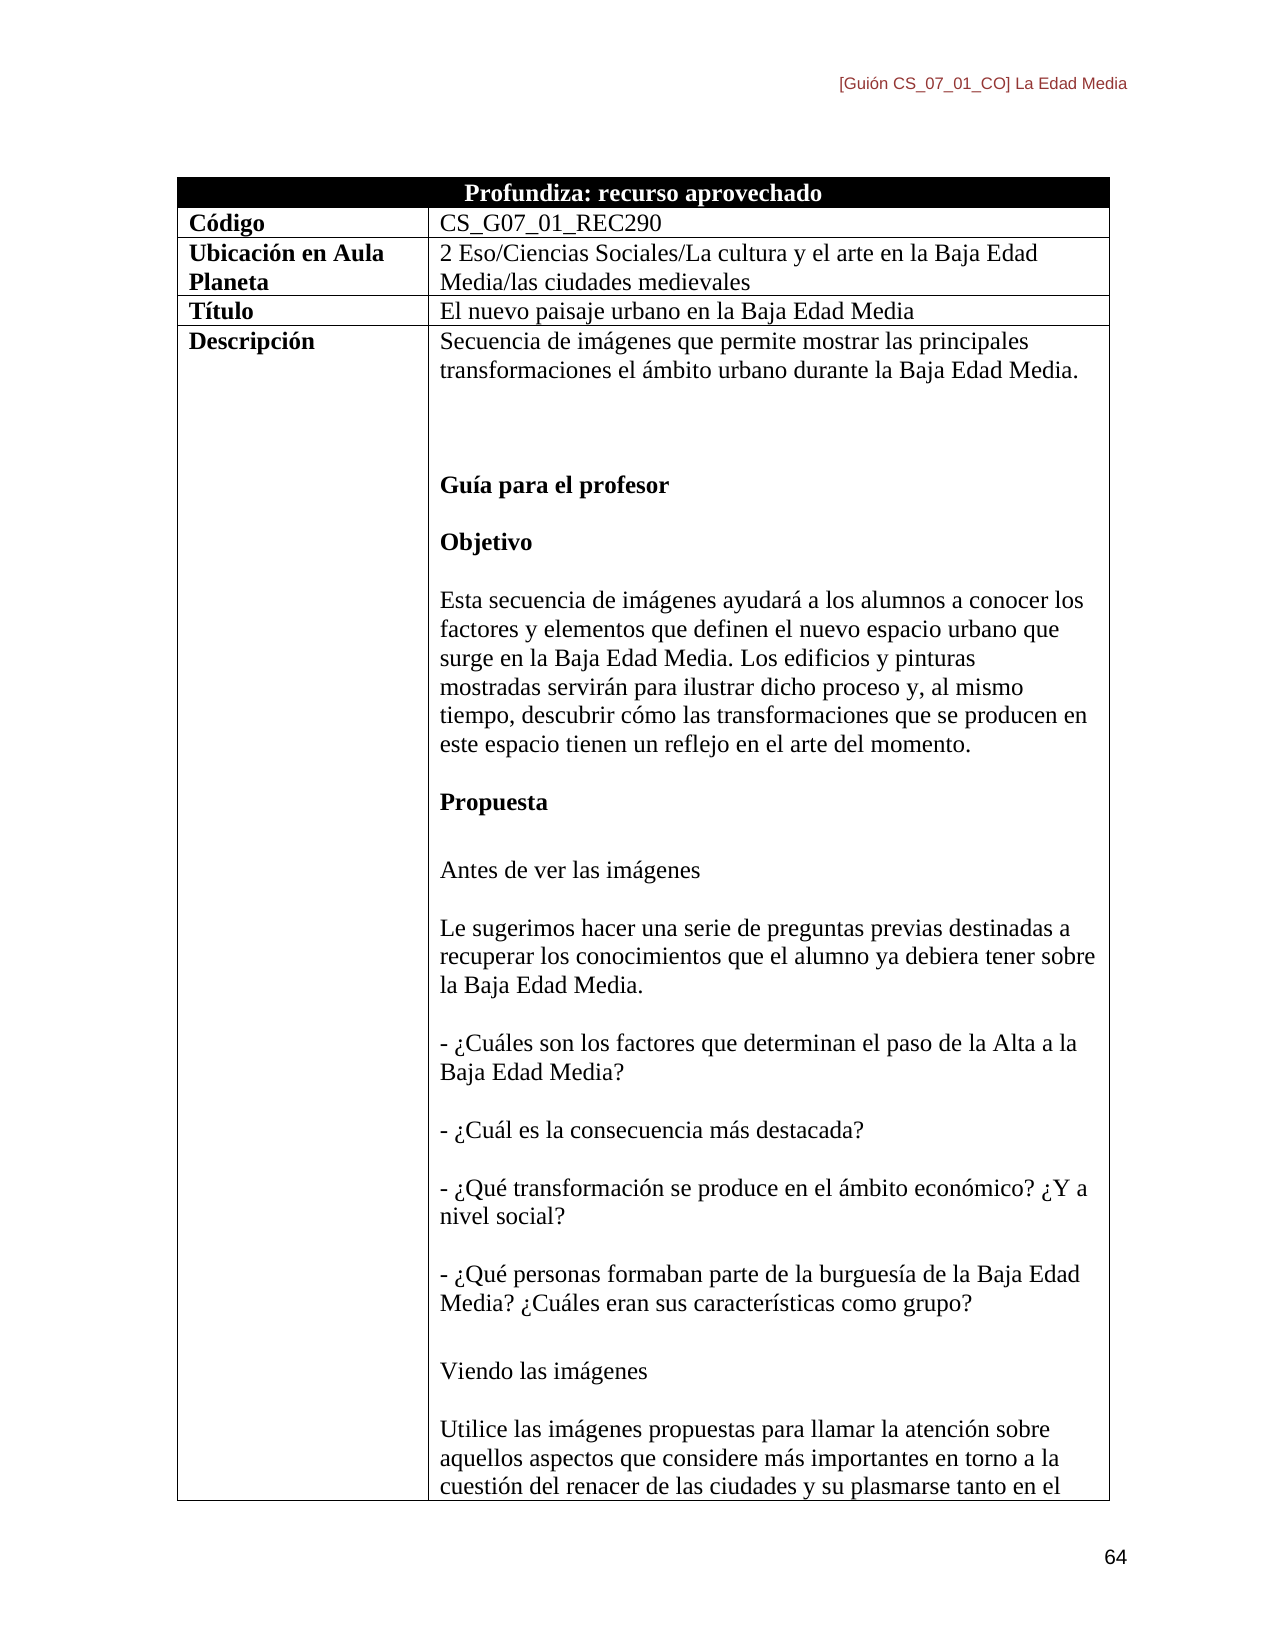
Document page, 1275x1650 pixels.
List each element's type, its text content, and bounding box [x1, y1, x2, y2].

table_header Profundiza: recurso aprovechado [178, 178, 1109, 207]
table_cell Título [178, 296, 428, 325]
table_cell El nuevo paisaje urbano en la Baja Edad Media [429, 296, 1109, 325]
table_cell Código [178, 208, 428, 237]
table_cell CS_G07_01_REC290 [429, 208, 1109, 237]
table_cell 2 Eso/Ciencias Sociales/La cultura y el arte en la Baja Edad Media/las ciudades medievales [429, 238, 1109, 295]
table_cell Ubicación en Aula Planeta [178, 238, 428, 295]
table_cell Descripción [178, 326, 428, 1500]
